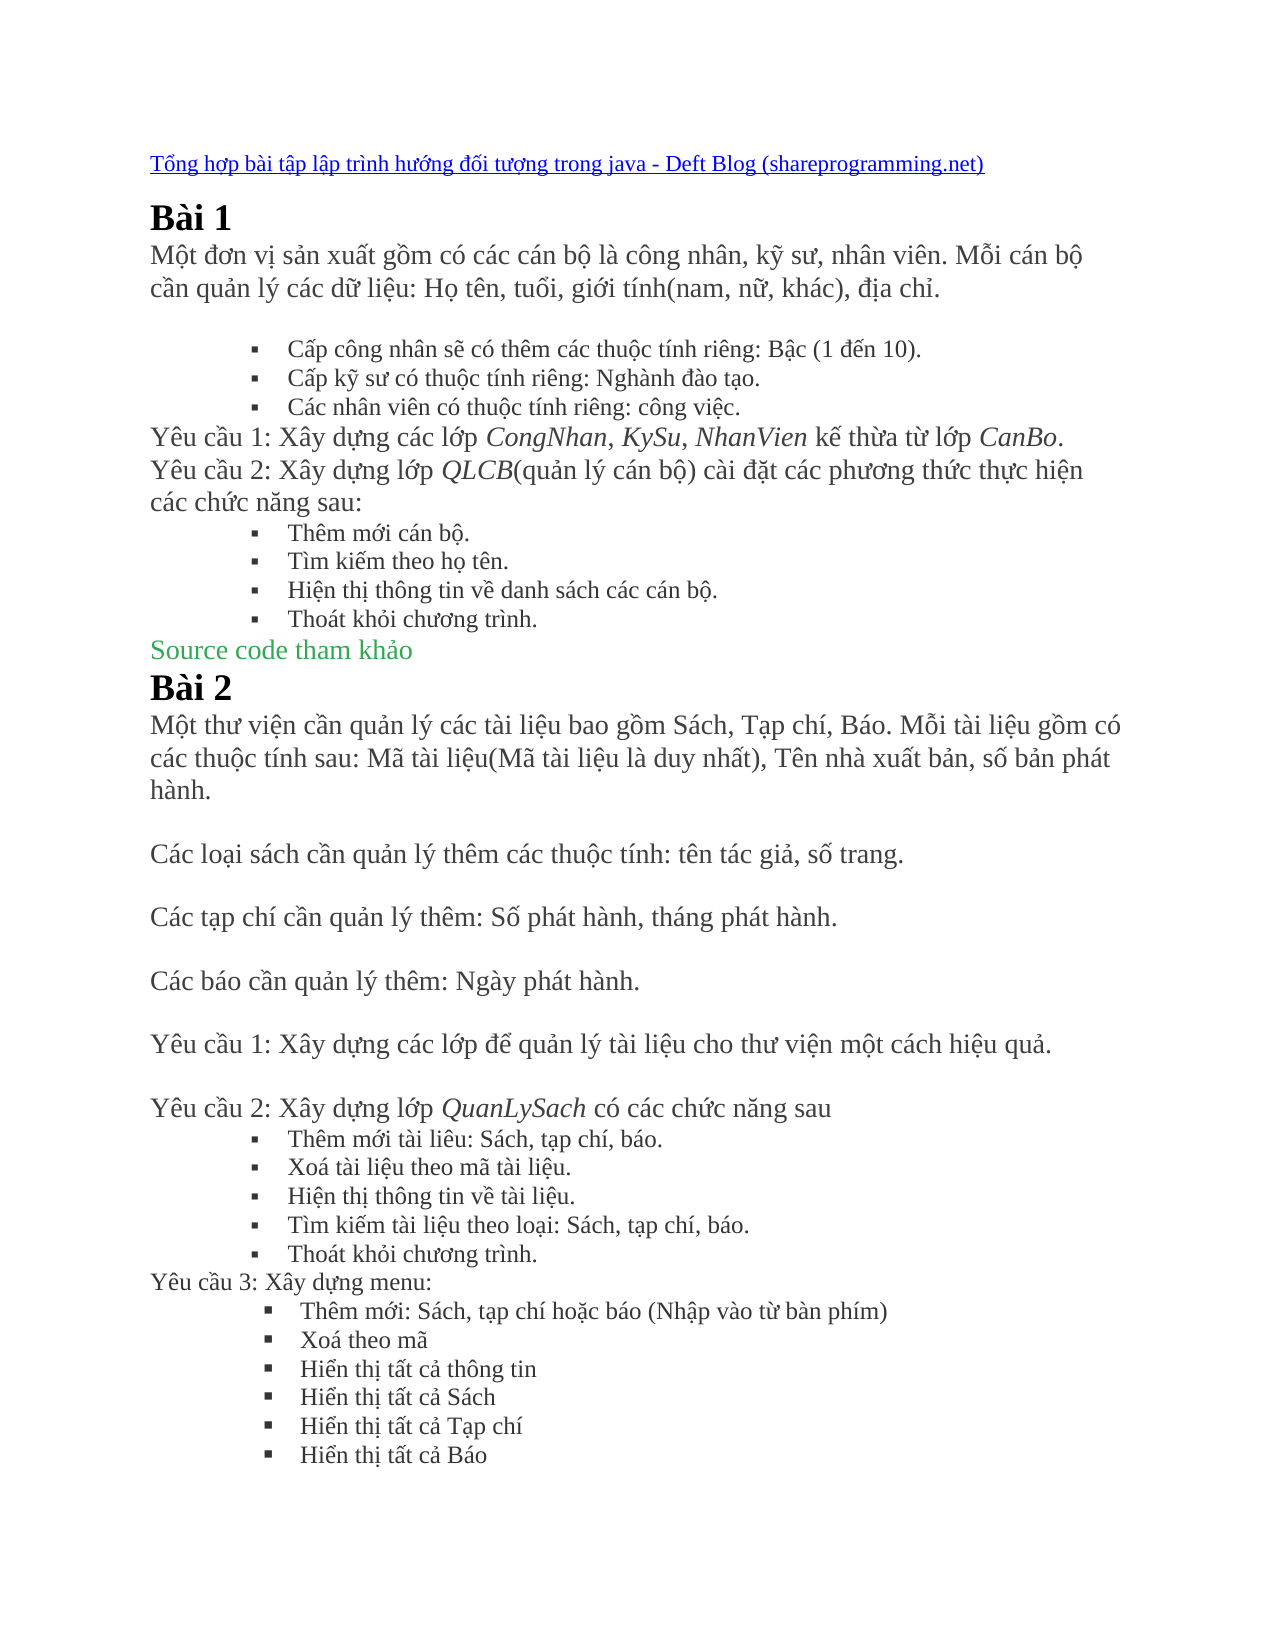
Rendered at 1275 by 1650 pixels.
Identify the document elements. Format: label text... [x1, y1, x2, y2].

list Hiển thị tất cả Báo [262, 1440, 1125, 1469]
list Thêm mới: Sách, tạp chí hoặc báo (Nhập vào từ bàn phím) [262, 1296, 1125, 1325]
list Các nhân viên có thuộc tính riêng: công việc. [250, 392, 1125, 421]
text Một đơn vị sản xuất gồm có các cán bộ là công nhân, kỹ sư, nhân viên. Mỗi cán bộ cần quản lý các dữ liệu: Họ tên, tuổi, giới tính(nam, nữ, khác), địa chỉ. [150, 238, 1125, 303]
text Yêu cầu 3: Xây dựng menu: [150, 1267, 1125, 1296]
list Thêm mới cán bộ. [250, 518, 1125, 546]
text Các tạp chí cần quản lý thêm: Số phát hành, tháng phát hành. [150, 900, 1125, 933]
text Yêu cầu 2: Xây dựng lớp QLCB(quản lý cán bộ) cài đặt các phương thức thực hiện các chức năng sau: [150, 453, 1125, 518]
text Yêu cầu 1: Xây dựng các lớp để quản lý tài liệu cho thư viện một cách hiệu quả. [150, 1028, 1125, 1060]
text Các loại sách cần quản lý thêm các thuộc tính: tên tác giả, số trang. [150, 837, 1125, 869]
list Cấp kỹ sư có thuộc tính riêng: Nghành đào tạo. [250, 363, 1125, 392]
list Hiển thị tất cả Sách [262, 1382, 1125, 1411]
list Tìm kiếm theo họ tên. [250, 546, 1125, 575]
list Cấp công nhân sẽ có thêm các thuộc tính riêng: Bậc (1 đến 10). [250, 334, 1125, 363]
text Tổng hợp bài tập lập trình hướng đối tượng trong java - Deft Blog (shareprogramming.net) [150, 150, 1125, 176]
list Hiển thị tất cả thông tin [262, 1354, 1125, 1382]
list Hiển thị tất cả Tạp chí [262, 1411, 1125, 1440]
list Xoá tài liệu theo mã tài liệu. [250, 1152, 1125, 1181]
list Thêm mới tài liêu: Sách, tạp chí, báo. [250, 1124, 1125, 1152]
text Yêu cầu 1: Xây dựng các lớp CongNhan, KySu, NhanVien kế thừa từ lớp CanBo. [150, 421, 1125, 453]
list Hiện thị thông tin về tài liệu. [250, 1181, 1125, 1210]
text Source code tham khảo [150, 633, 1125, 665]
text Yêu cầu 2: Xây dựng lớp QuanLySach có các chức năng sau [150, 1091, 1125, 1124]
list Thoát khỏi chương trình. [250, 604, 1125, 633]
list Thoát khỏi chương trình. [250, 1239, 1125, 1267]
text Các báo cần quản lý thêm: Ngày phát hành. [150, 964, 1125, 996]
text Bài 2 [150, 665, 1125, 708]
text Một thư viện cần quản lý các tài liệu bao gồm Sách, Tạp chí, Báo. Mỗi tài liệu gồm có các thuộc tính sau: Mã tài liệu(Mã tài liệu là duy nhất), Tên nhà xuất bản, số bản phát hành. [150, 708, 1125, 805]
list Tìm kiếm tài liệu theo loại: Sách, tạp chí, báo. [250, 1210, 1125, 1239]
list Hiện thị thông tin về danh sách các cán bộ. [250, 575, 1125, 604]
text Bài 1 [150, 195, 1125, 238]
list Xoá theo mã [262, 1325, 1125, 1354]
